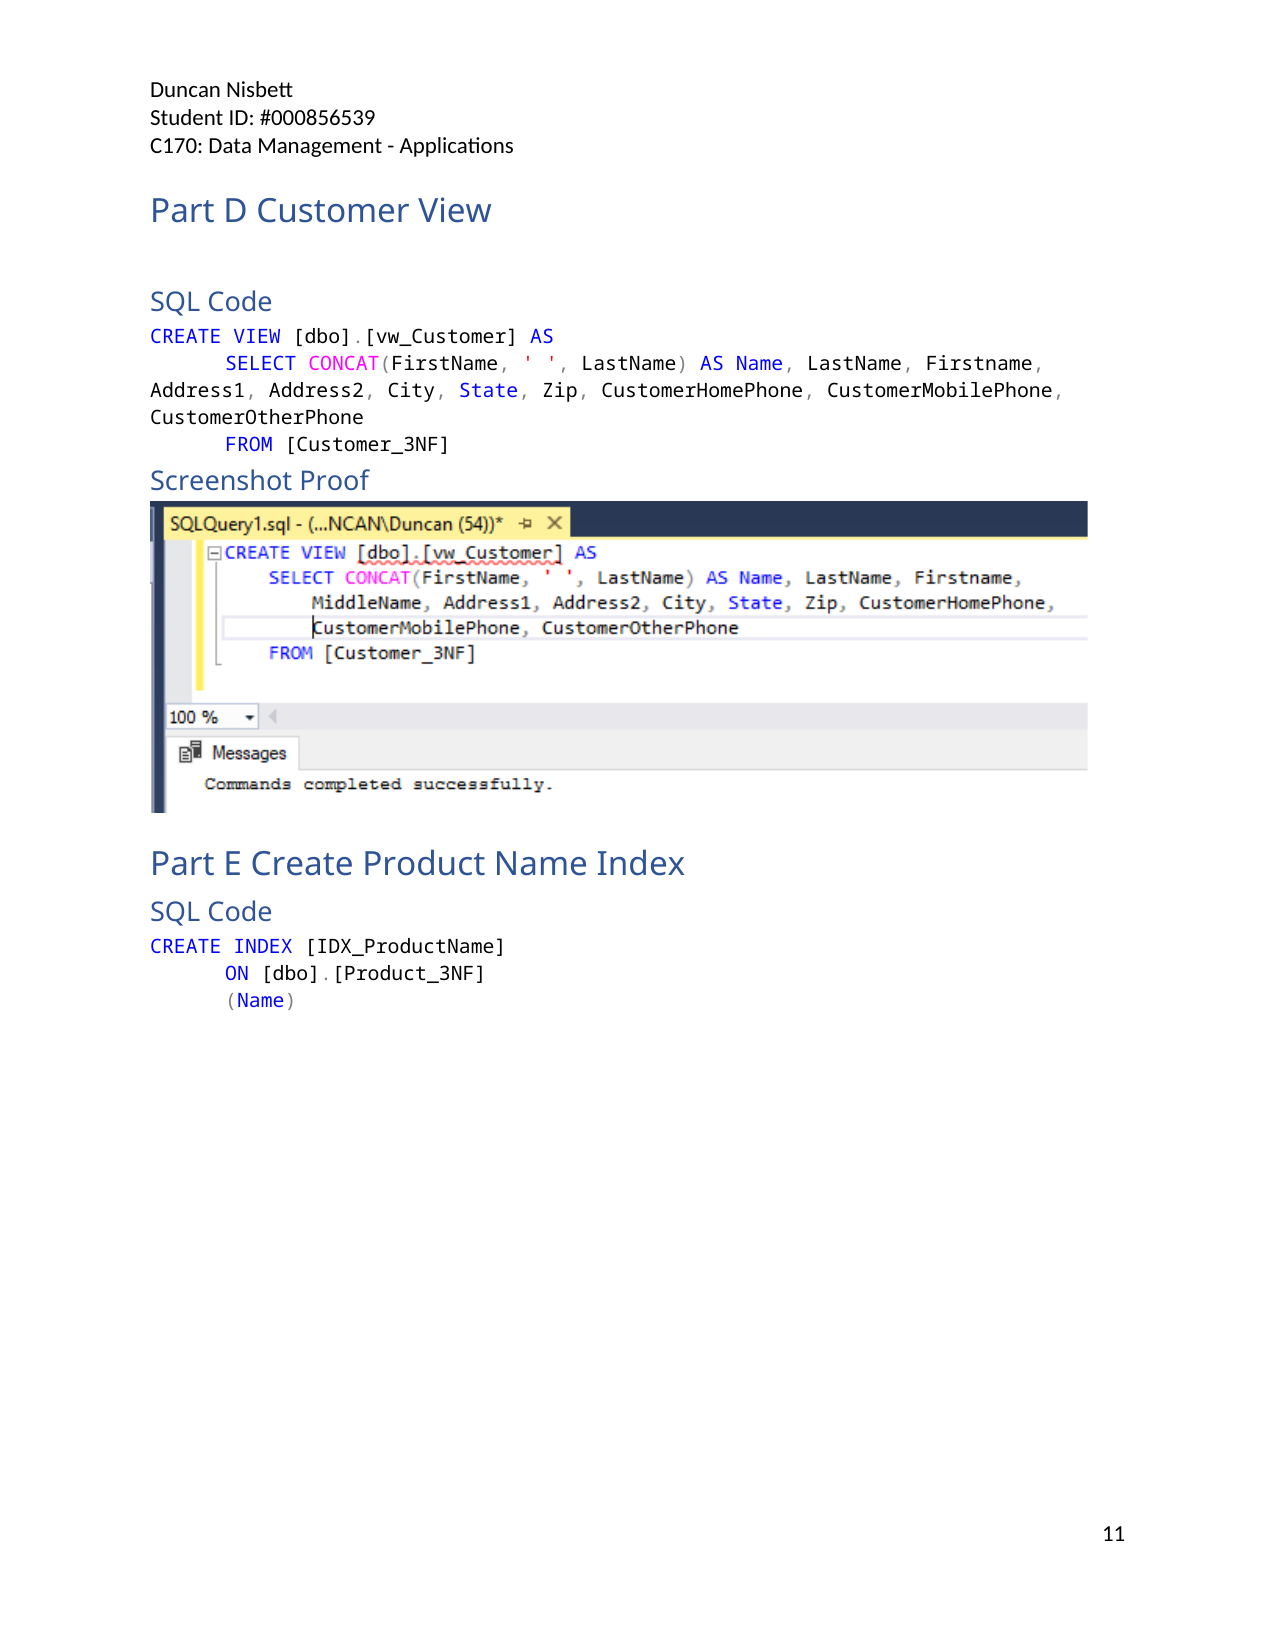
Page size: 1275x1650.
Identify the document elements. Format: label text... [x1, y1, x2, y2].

text ON [dbo].[Product_3NF] [150, 959, 1125, 987]
subtitle Screenshot Proof [150, 462, 1125, 499]
subtitle Part D Customer View [150, 187, 1125, 232]
text FROM [Customer_3NF] [150, 431, 1125, 458]
subtitle SQL Code [150, 283, 1125, 320]
text (Name) [150, 987, 1125, 1013]
subtitle SQL Code [150, 893, 1125, 930]
picture [150, 501, 1088, 813]
text CREATE VIEW [dbo].[vw_Customer] AS [150, 323, 1125, 350]
subtitle Part E Create Product Name Index [150, 840, 1125, 885]
text CREATE INDEX [IDX_ProductName] [150, 933, 1125, 959]
